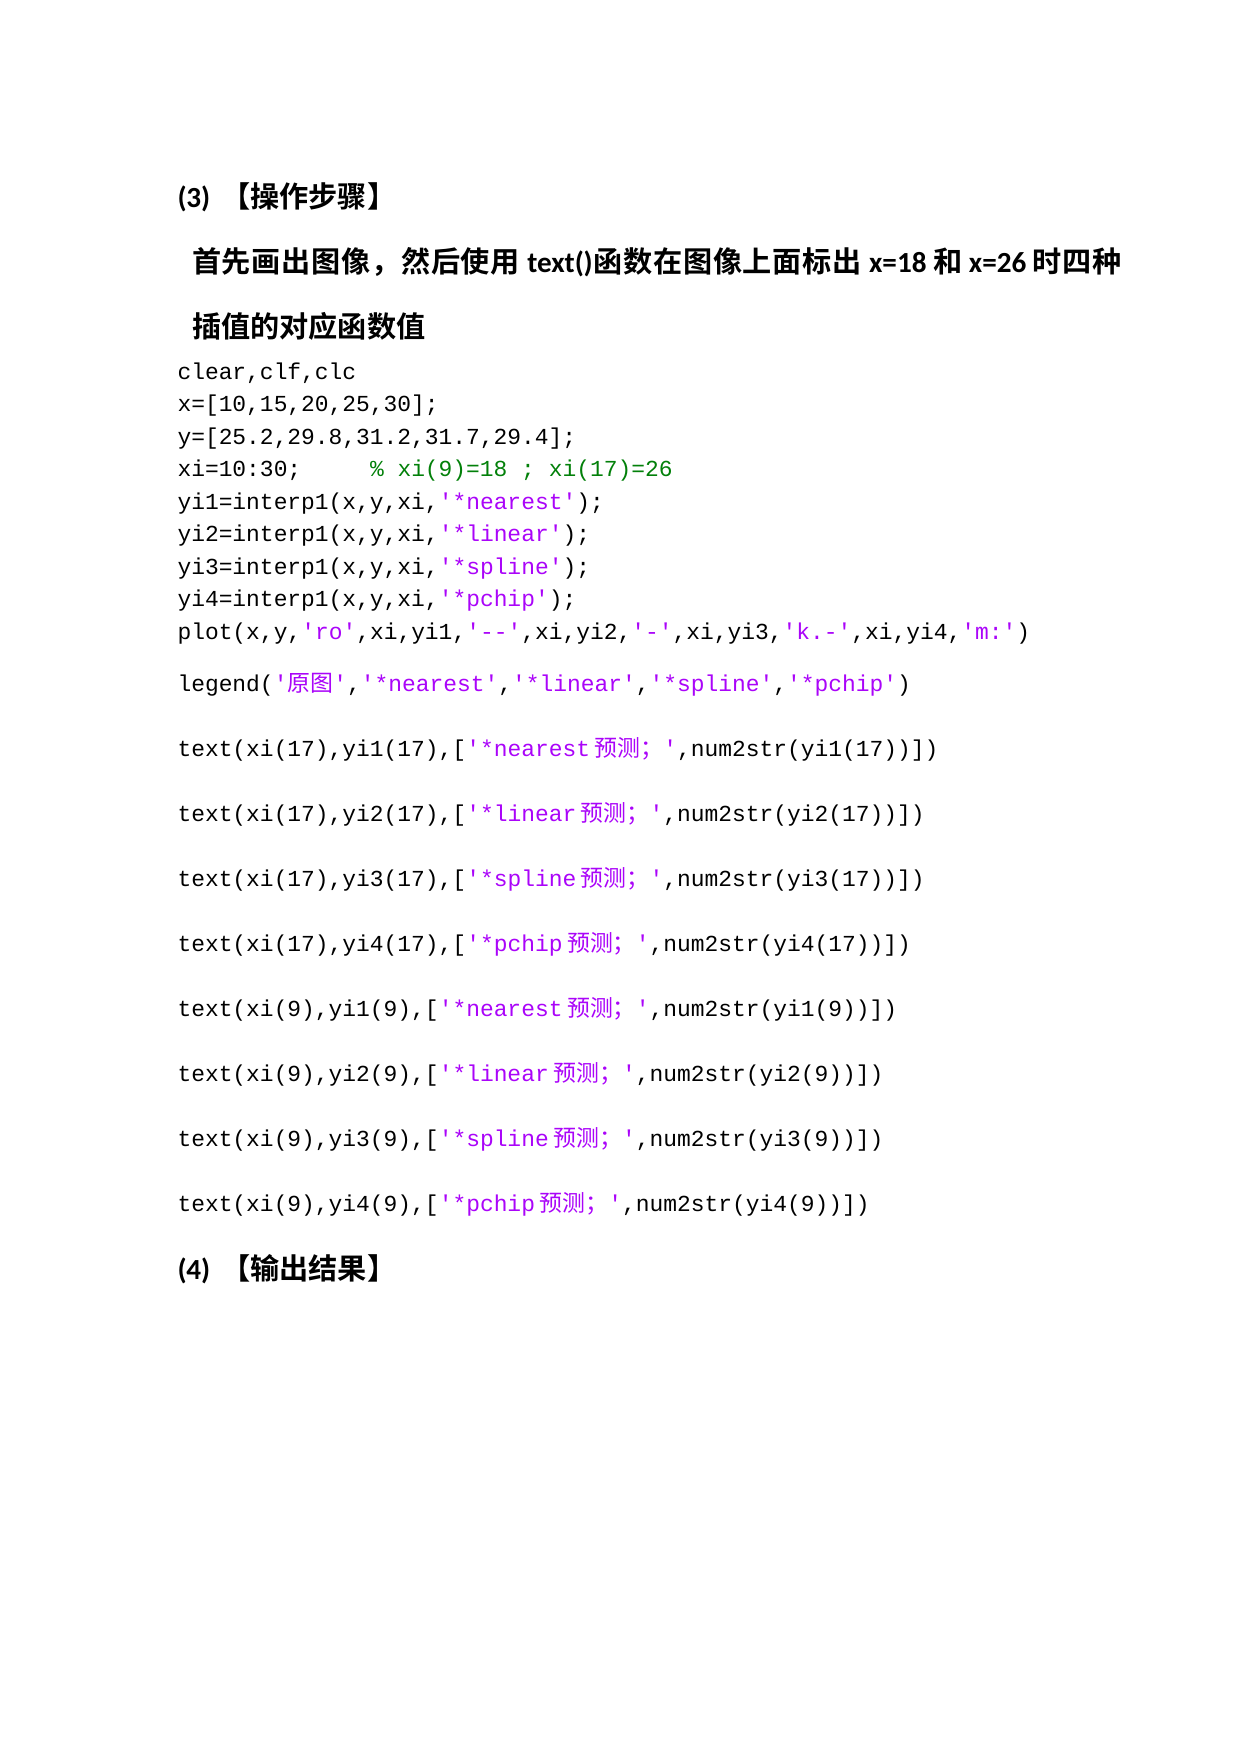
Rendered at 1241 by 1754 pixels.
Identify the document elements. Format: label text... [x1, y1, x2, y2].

text text(xi(17),yi4(17),['*pchip预测；',num2str(yi4(17))]) [177, 909, 1122, 974]
text yi4=interp1(x,y,xi,'*pchip'); [177, 584, 1122, 617]
text text(xi(9),yi4(9),['*pchip预测；',num2str(yi4(9))]) [177, 1169, 1122, 1234]
text yi3=interp1(x,y,xi,'*spline'); [177, 552, 1122, 584]
text yi2=interp1(x,y,xi,'*linear'); [177, 519, 1122, 552]
text plot(x,y,'ro',xi,yi1,'--',xi,yi2,'-',xi,yi3,'k.-',xi,yi4,'m:') [177, 617, 1122, 649]
text text(xi(9),yi2(9),['*linear预测；',num2str(yi2(9))]) [177, 1039, 1122, 1104]
text text(xi(9),yi1(9),['*nearest预测；',num2str(yi1(9))]) [177, 974, 1122, 1039]
list 【输出结果】 [177, 1234, 1122, 1299]
text y=[25.2,29.8,31.2,31.7,29.4]; [177, 422, 1122, 454]
text x=[10,15,20,25,30]; [177, 389, 1122, 422]
text legend('原图','*nearest','*linear','*spline','*pchip') [177, 649, 1122, 714]
text xi=10:30; % xi(9)=18 ; xi(17)=26 [177, 454, 1122, 487]
text text(xi(9),yi3(9),['*spline预测；',num2str(yi3(9))]) [177, 1104, 1122, 1169]
text yi1=interp1(x,y,xi,'*nearest'); [177, 487, 1122, 519]
text text(xi(17),yi3(17),['*spline预测；',num2str(yi3(17))]) [177, 844, 1122, 909]
list 首先画出图像，然后使用text()函数在图像上面标出x=18和x=26时四种插值的对应函数值 [192, 227, 1122, 357]
list 【操作步骤】 [177, 162, 1122, 227]
text clear,clf,clc [177, 357, 1122, 389]
text text(xi(17),yi2(17),['*linear预测；',num2str(yi2(17))]) [177, 779, 1122, 844]
text text(xi(17),yi1(17),['*nearest预测；',num2str(yi1(17))]) [177, 714, 1122, 779]
